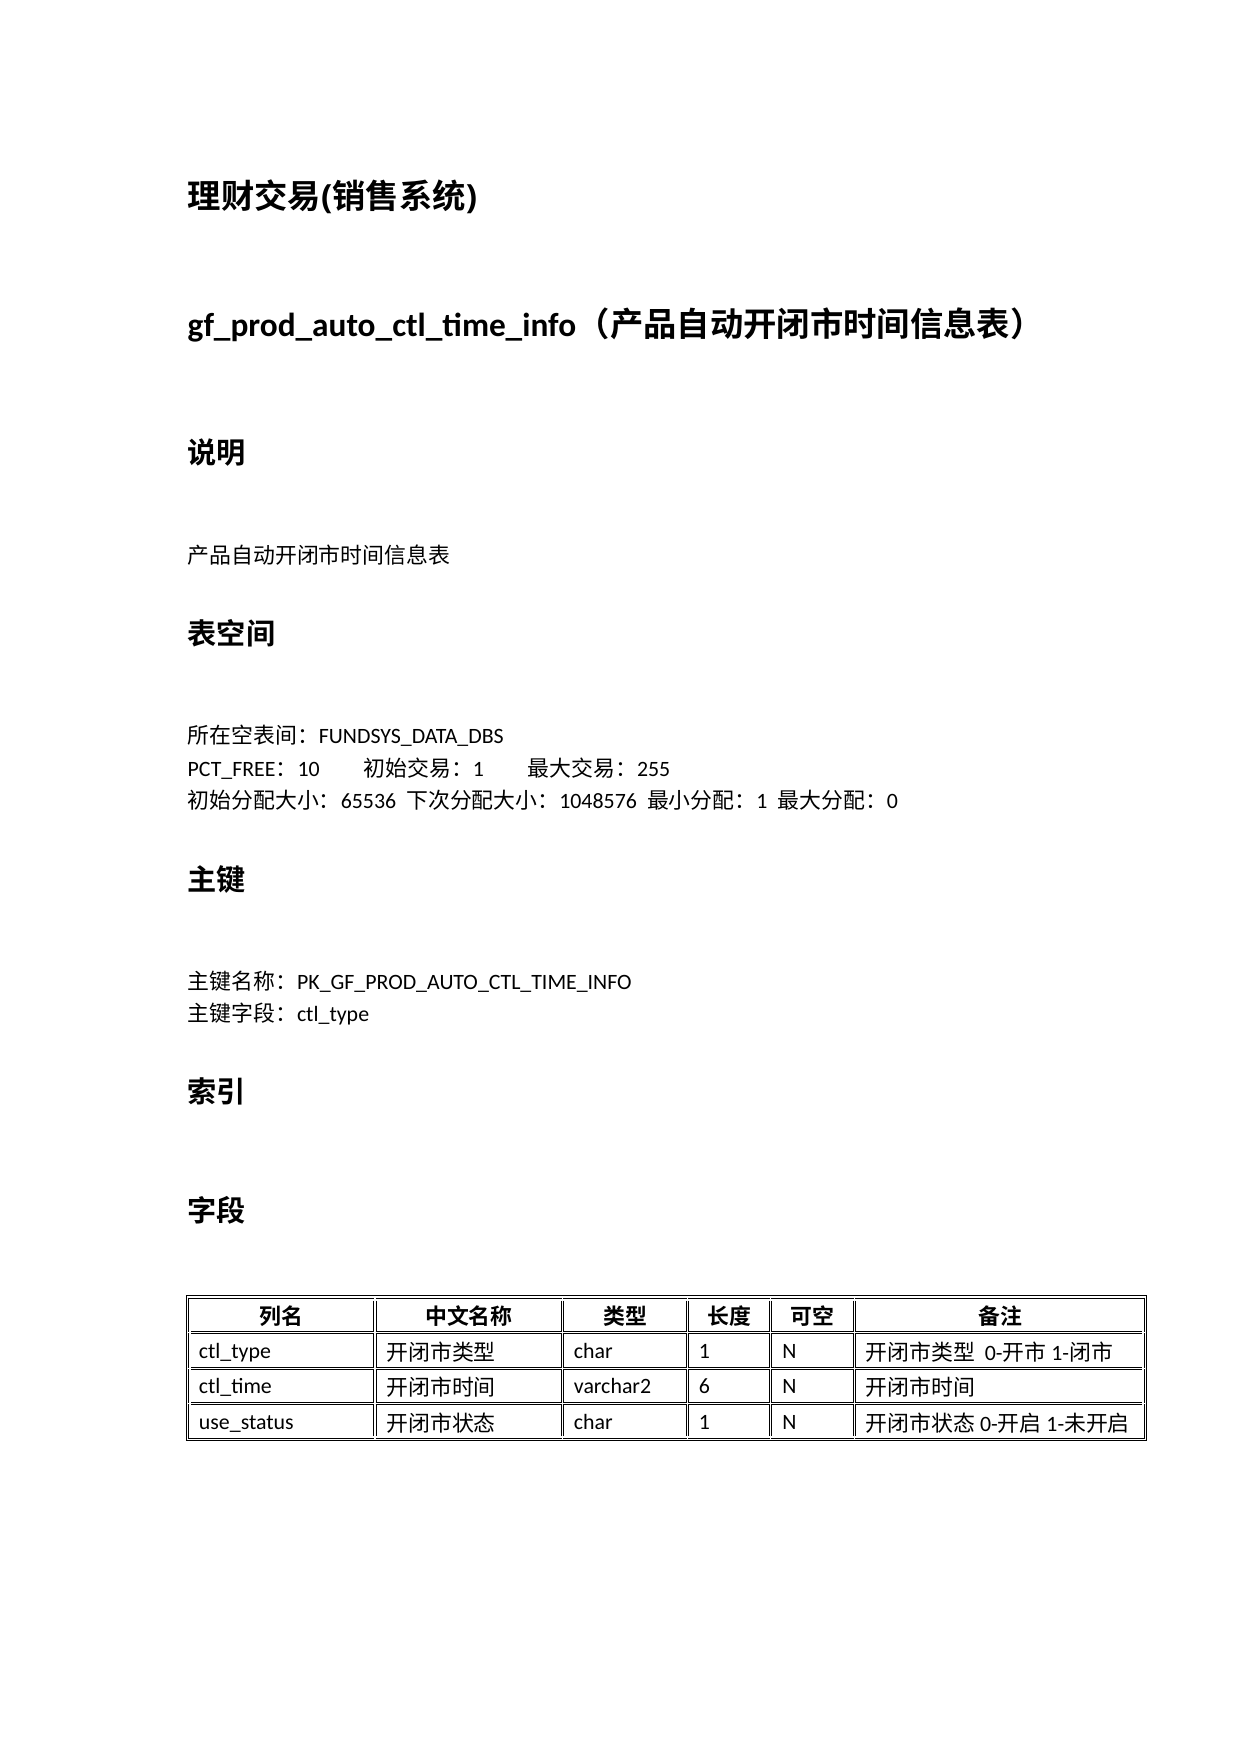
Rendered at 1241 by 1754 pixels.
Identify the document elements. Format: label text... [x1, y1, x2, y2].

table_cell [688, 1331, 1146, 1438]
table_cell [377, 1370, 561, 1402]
text 主键字段：ctl_type [187, 996, 1053, 1028]
subtitle 理财交易(销售系统) [187, 162, 1053, 227]
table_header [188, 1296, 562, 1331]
text 所在空表间：FUNDSYS_DATA_DBS [187, 718, 1053, 751]
subtitle 主键 [187, 845, 1053, 910]
text 产品自动开闭市时间信息表 [187, 537, 1053, 570]
subtitle 说明 [187, 419, 1053, 484]
subtitle 索引 [187, 1058, 1053, 1123]
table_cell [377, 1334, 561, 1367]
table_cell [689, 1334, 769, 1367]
text 初始分配大小：65536 下次分配大小：1048576 最小分配：1 最大分配：0 [187, 783, 1053, 816]
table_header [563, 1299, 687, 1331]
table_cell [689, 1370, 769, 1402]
text PCT_FREE：10 初始交易：1 最大交易：255 [187, 751, 1053, 783]
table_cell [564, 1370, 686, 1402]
subtitle 字段 [187, 1177, 1053, 1242]
subtitle gf_prod_auto_ctl_time_info（产品自动开闭市时间信息表） [187, 289, 1053, 354]
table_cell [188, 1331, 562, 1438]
text 主键名称：PK_GF_PROD_AUTO_CTL_TIME_INFO [187, 963, 1053, 996]
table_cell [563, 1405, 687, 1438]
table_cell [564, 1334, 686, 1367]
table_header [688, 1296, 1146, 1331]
subtitle 表空间 [187, 599, 1053, 664]
